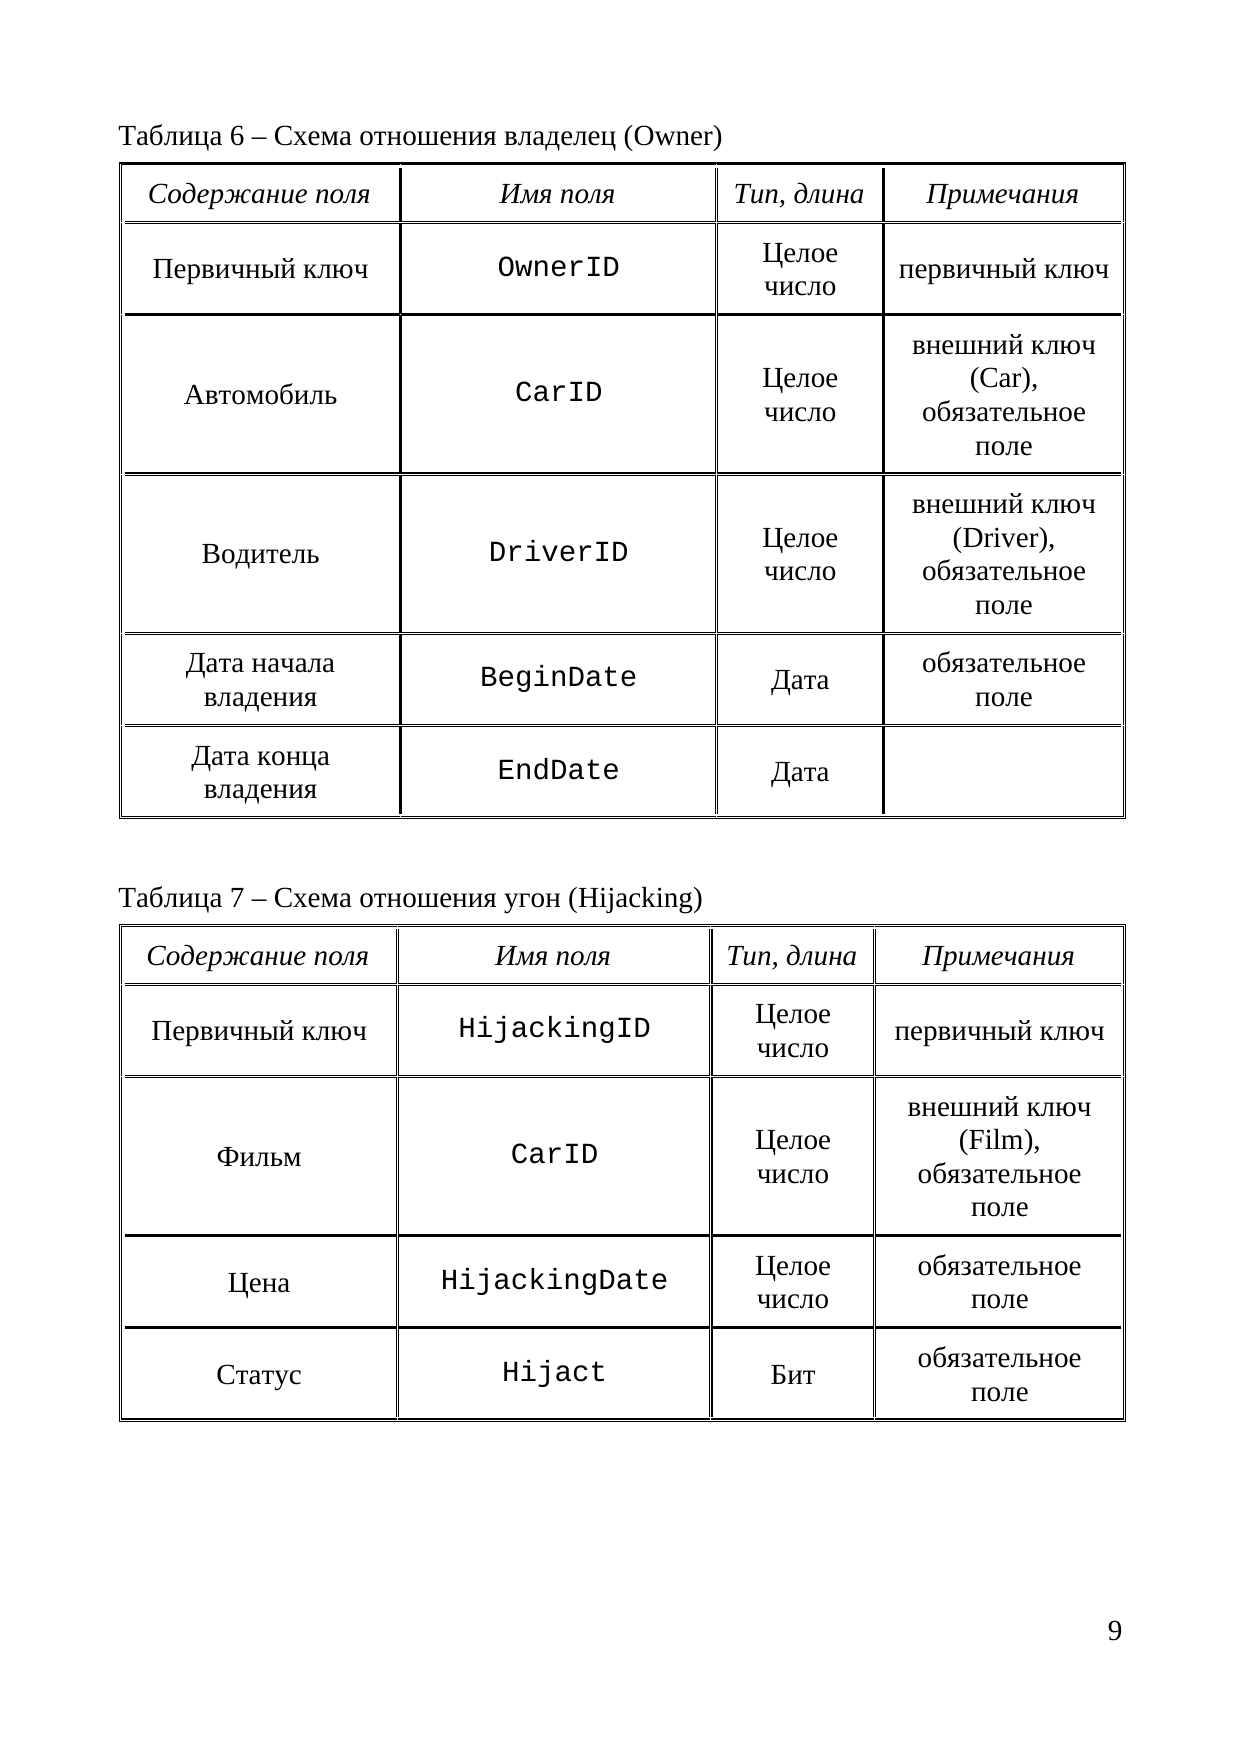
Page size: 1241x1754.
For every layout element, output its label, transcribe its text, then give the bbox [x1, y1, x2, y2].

table_cell Водитель [122, 472, 399, 631]
table_cell внешний ключ (Film), обязательное поле [876, 1075, 1123, 1234]
table_cell Цена [122, 1234, 396, 1326]
table_cell HijackingID [399, 986, 709, 1074]
table_cell Целое число [713, 1078, 873, 1234]
table_cell BeginDate [402, 635, 715, 724]
table_cell Дата [718, 635, 882, 724]
table_cell DriverID [402, 476, 715, 631]
table_cell HijackingDate [399, 1237, 709, 1326]
table_cell Бит [711, 1329, 875, 1418]
table_cell EndDate [400, 727, 717, 816]
table_cell Первичный ключ [120, 221, 400, 313]
table_header Примечания [883, 165, 1123, 221]
text Таблица 7 – Схема отношения угон (Hijacking) [118, 880, 1122, 913]
table_cell Первичный ключ [122, 983, 396, 1074]
table_cell Целое число [713, 1237, 873, 1326]
table_cell Автомобиль [120, 313, 399, 472]
table_cell Целое число [718, 316, 882, 472]
table_cell OwnerID [402, 224, 715, 313]
table_header Имя поля [400, 165, 717, 221]
table_cell первичный ключ [876, 983, 1123, 1074]
table_cell обязательное поле [885, 631, 1123, 724]
table_cell Целое число [713, 986, 873, 1074]
table_header Содержание поля [122, 165, 400, 221]
table_cell Дата конца владения [120, 724, 400, 816]
table_cell Hijact [398, 1326, 711, 1418]
table_cell внешний ключ (Car), обязательное поле [885, 313, 1124, 472]
table_cell [883, 724, 1124, 816]
table_cell обязательное поле [875, 1326, 1123, 1418]
table_header Тип, длина [711, 927, 875, 982]
table_header Имя поля [398, 925, 711, 982]
table_cell Дата [717, 727, 883, 816]
table_cell CarID [402, 316, 715, 472]
table_cell Фильм [122, 1075, 396, 1234]
table_cell Статус [122, 1326, 397, 1418]
table_header Примечания [875, 927, 1123, 982]
table_header Тип, длина [717, 165, 883, 221]
table_cell Целое число [718, 224, 882, 313]
table_cell обязательное поле [876, 1234, 1123, 1326]
table_cell CarID [399, 1078, 709, 1234]
table_header Содержание поля [122, 927, 397, 982]
text Таблица 6 – Схема отношения владелец (Owner) [118, 118, 1122, 152]
table_cell Дата начала владения [122, 631, 399, 724]
table_cell Целое число [718, 476, 882, 631]
table_cell внешний ключ (Driver), обязательное поле [885, 472, 1123, 631]
table_cell первичный ключ [883, 221, 1124, 313]
